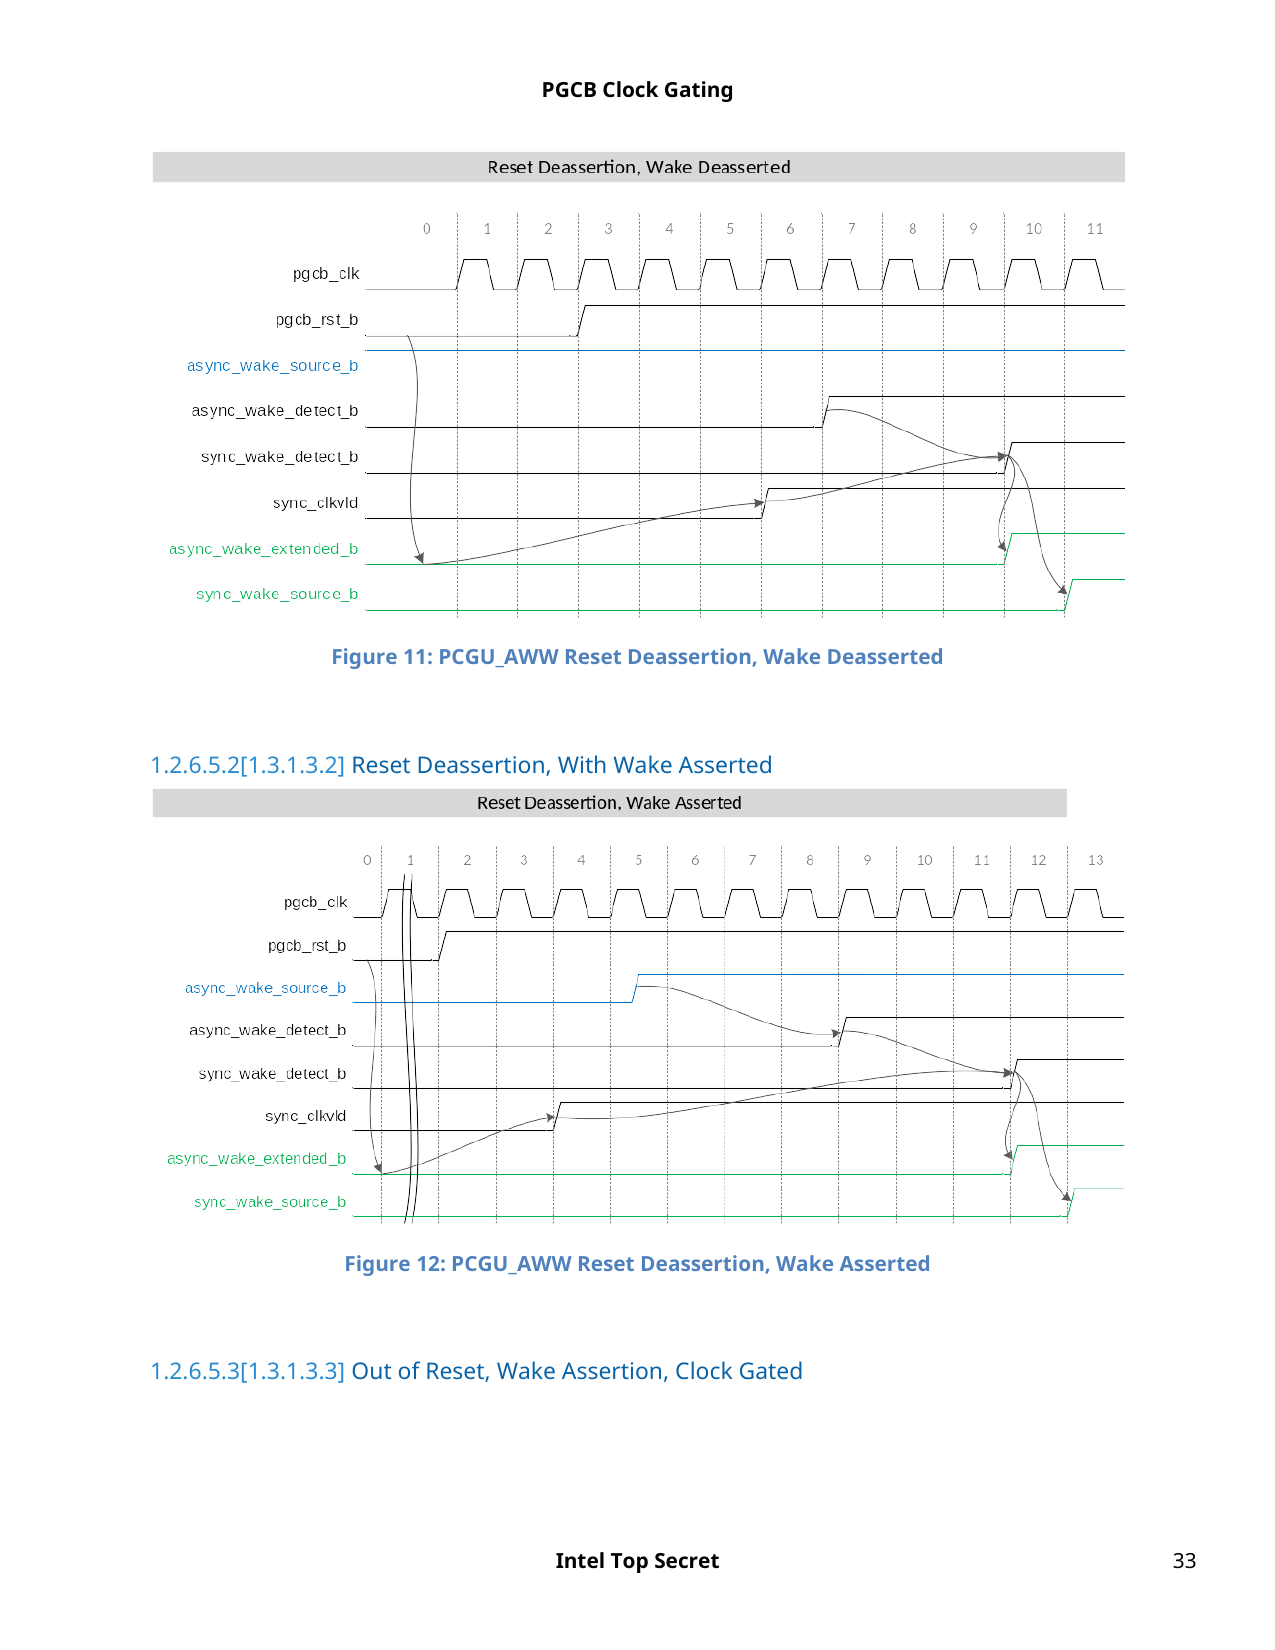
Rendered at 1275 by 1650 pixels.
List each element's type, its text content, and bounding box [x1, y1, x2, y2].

subtitle Reset Deassertion, With Wake Asserted [150, 749, 1125, 780]
text Figure : PCGU_AWW Reset Deassertion, Wake Deasserted [150, 642, 1125, 671]
text Figure : PCGU_AWW Reset Deassertion, Wake Asserted [150, 1249, 1125, 1277]
subtitle Out of Reset, Wake Assertion, Clock Gated [150, 1355, 1125, 1386]
